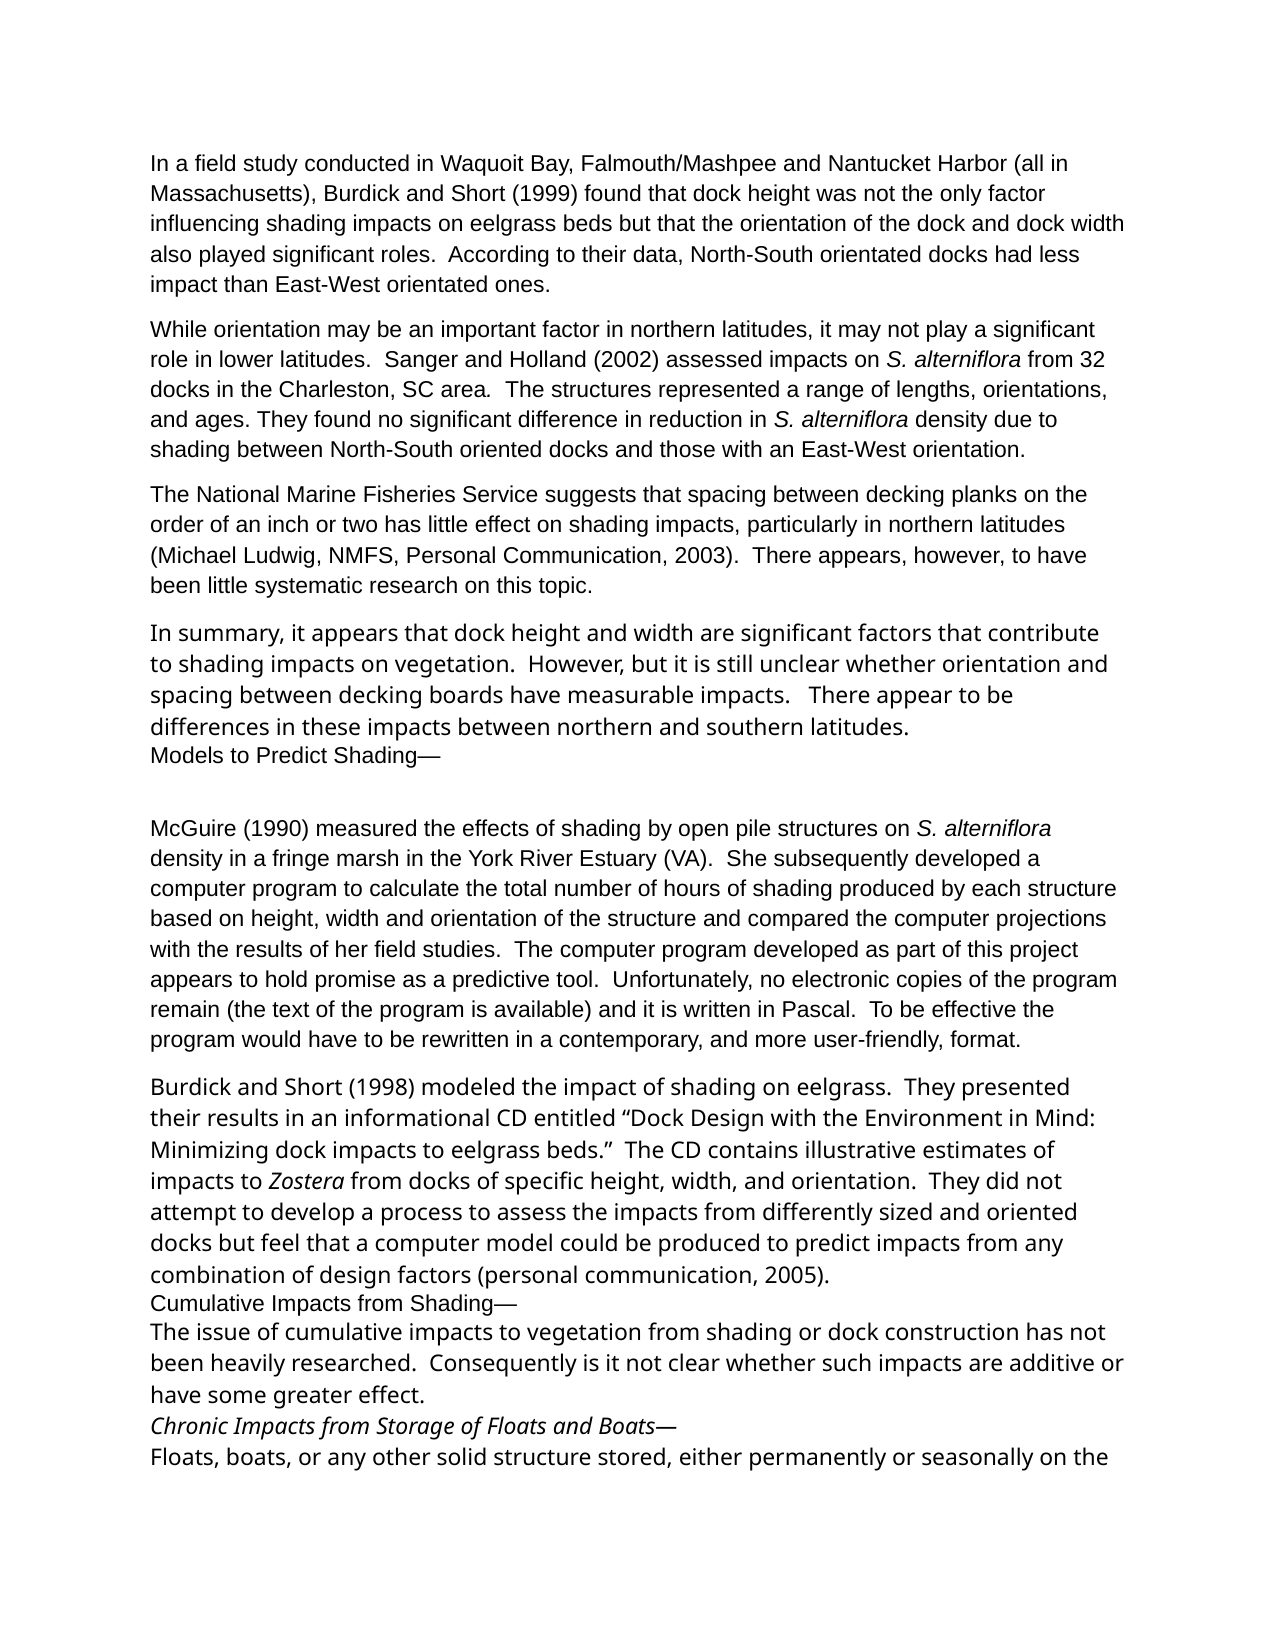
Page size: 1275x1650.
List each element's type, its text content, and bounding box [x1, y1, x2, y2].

text The National Marine Fisheries Service suggests that spacing between decking planks on the order of an inch or two has little effect on shading impacts, particularly in northern latitudes (Michael Ludwig, NMFS, Personal Communication, 2003). There appears, however, to have been little systematic research on this topic. [150, 481, 1125, 598]
text In a field study conducted in Waquoit Bay, Falmouth/Mashpee and Nantucket Harbor (all in Massachusetts), Burdick and Short (1999) found that dock height was not the only factor influencing shading impacts on eelgrass beds but that the orientation of the dock and dock width also played significant roles. According to their data, North-South orientated docks had less impact than East-West orientated ones. [150, 150, 1125, 297]
text While orientation may be an important factor in northern latitudes, it may not play a significant role in lower latitudes. Sanger and Holland (2002) assessed impacts on S. alterniflora from 32 docks in the Charleston, SC area. The structures represented a range of lengths, orientations, and ages. They found no significant difference in reduction in S. alterniflora density due to shading between North-South oriented docks and those with an East-West orientation. [150, 316, 1125, 463]
text McGuire (1990) measured the effects of shading by open pile structures on S. alterniflora density in a fringe marsh in the York River Estuary (VA). She subsequently developed a computer program to calculate the total number of hours of shading produced by each structure based on height, width and orientation of the structure and compared the computer projections with the results of her field studies. The computer program developed as part of this project appears to hold promise as a predictive tool. Unfortunately, no electronic copies of the program remain (the text of the program is available) and it is written in Pascal. To be effective the program would have to be rewritten in a contemporary, and more user-friendly, format. [150, 768, 1125, 1053]
